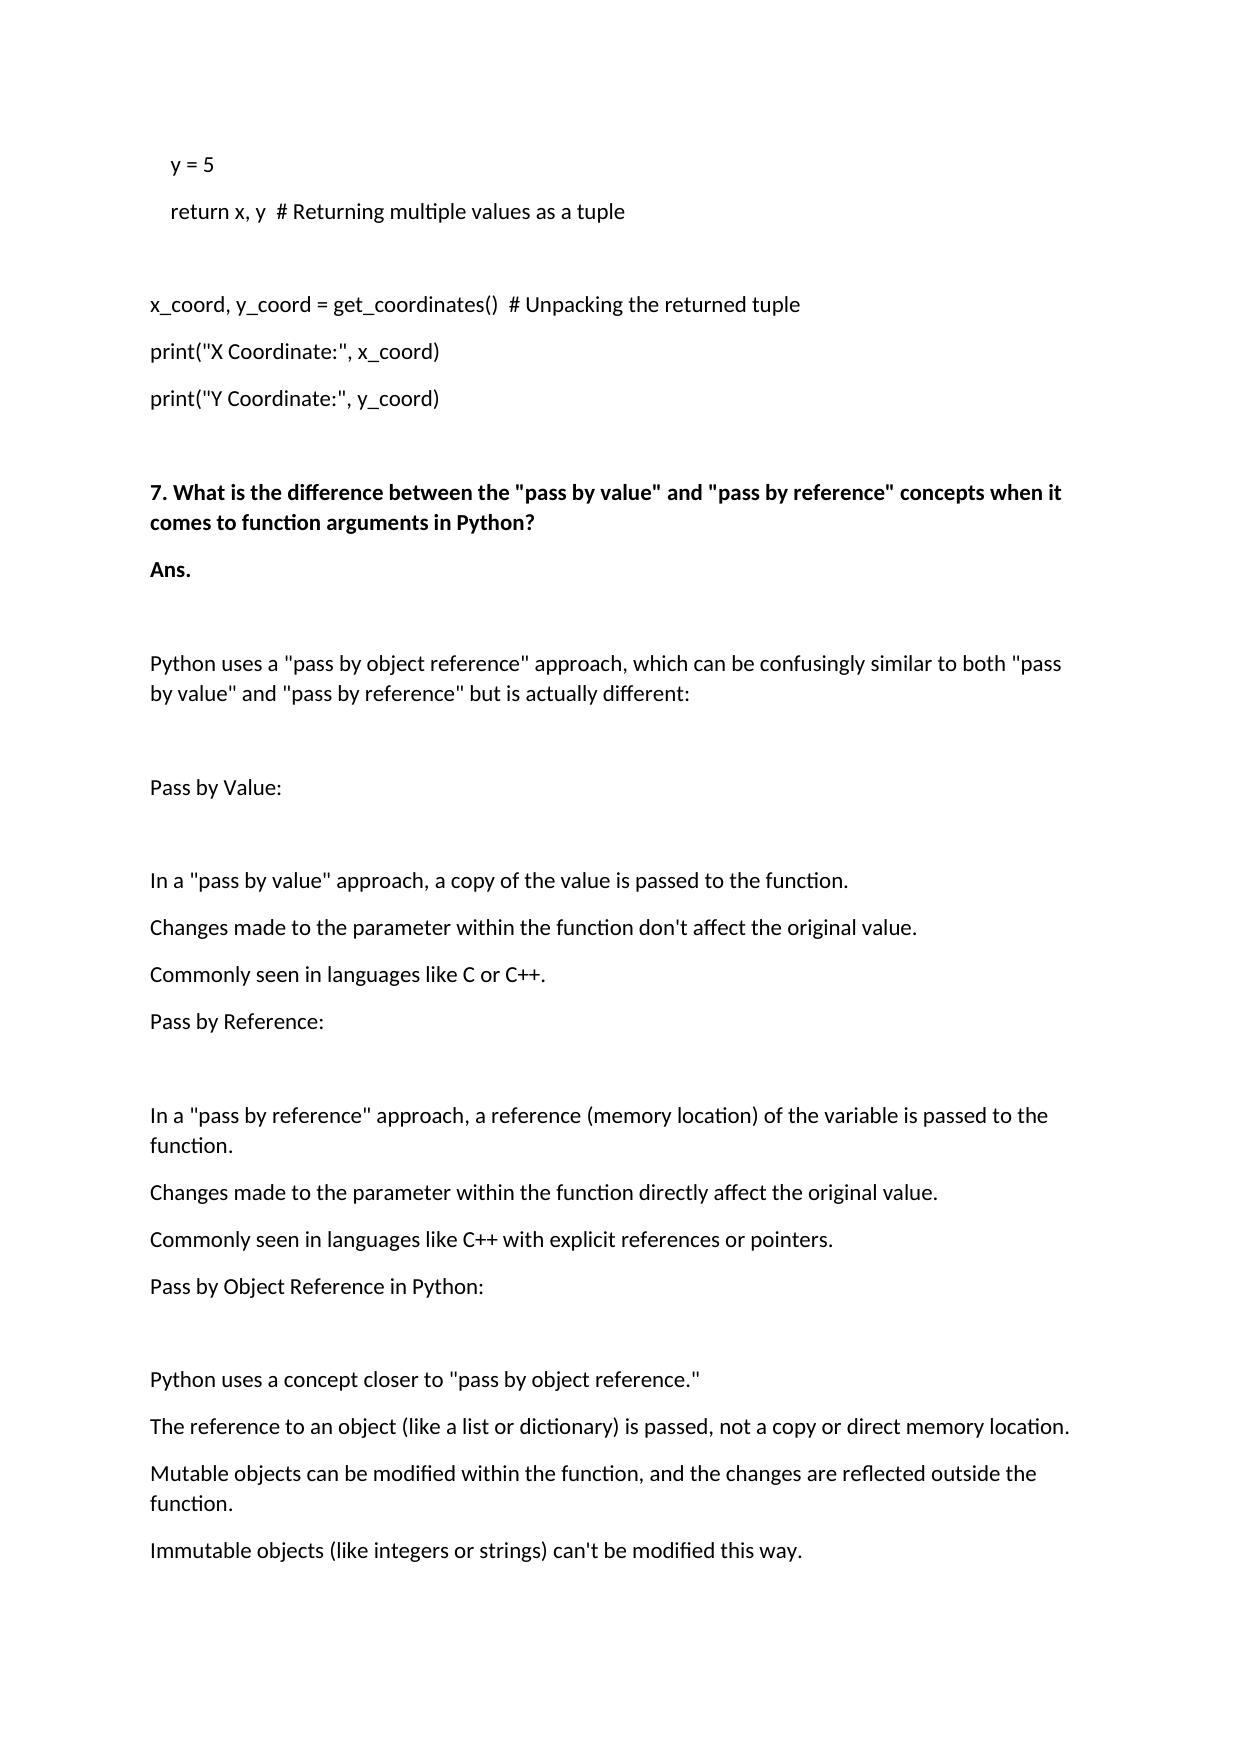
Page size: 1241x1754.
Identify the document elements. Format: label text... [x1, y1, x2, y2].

text In a "pass by value" approach, a copy of the value is passed to the function. [150, 867, 1090, 895]
text Changes made to the parameter within the function directly affect the original value. [150, 1178, 1090, 1206]
text Python uses a concept closer to "pass by object reference." [150, 1366, 1090, 1394]
text y = 5 [150, 150, 1090, 178]
text 7. What is the difference between the "pass by value" and "pass by reference" concepts when it comes to function arguments in Python? [150, 478, 1090, 536]
text Commonly seen in languages like C++ with explicit references or pointers. [150, 1225, 1090, 1253]
text The reference to an object (like a list or dictionary) is passed, not a copy or direct memory location. [150, 1412, 1090, 1441]
text Ans. [150, 555, 1090, 583]
text Immutable objects (like integers or strings) can't be modified this way. [150, 1536, 1090, 1564]
text In a "pass by reference" approach, a reference (memory location) of the variable is passed to the function. [150, 1101, 1090, 1159]
text Pass by Reference: [150, 1007, 1090, 1035]
text return x, y # Returning multiple values as a tuple [150, 197, 1090, 225]
text x_coord, y_coord = get_coordinates() # Unpacking the returned tuple [150, 291, 1090, 319]
text Python uses a "pass by object reference" approach, which can be confusingly similar to both "pass by value" and "pass by reference" but is actually different: [150, 649, 1090, 707]
text Pass by Object Reference in Python: [150, 1272, 1090, 1300]
text Changes made to the parameter within the function don't affect the original value. [150, 913, 1090, 942]
text Pass by Value: [150, 773, 1090, 801]
text Mutable objects can be modified within the function, and the changes are reflected outside the function. [150, 1459, 1090, 1518]
text Commonly seen in languages like C or C++. [150, 960, 1090, 988]
text print("Y Coordinate:", y_coord) [150, 384, 1090, 412]
text print("X Coordinate:", x_coord) [150, 337, 1090, 366]
